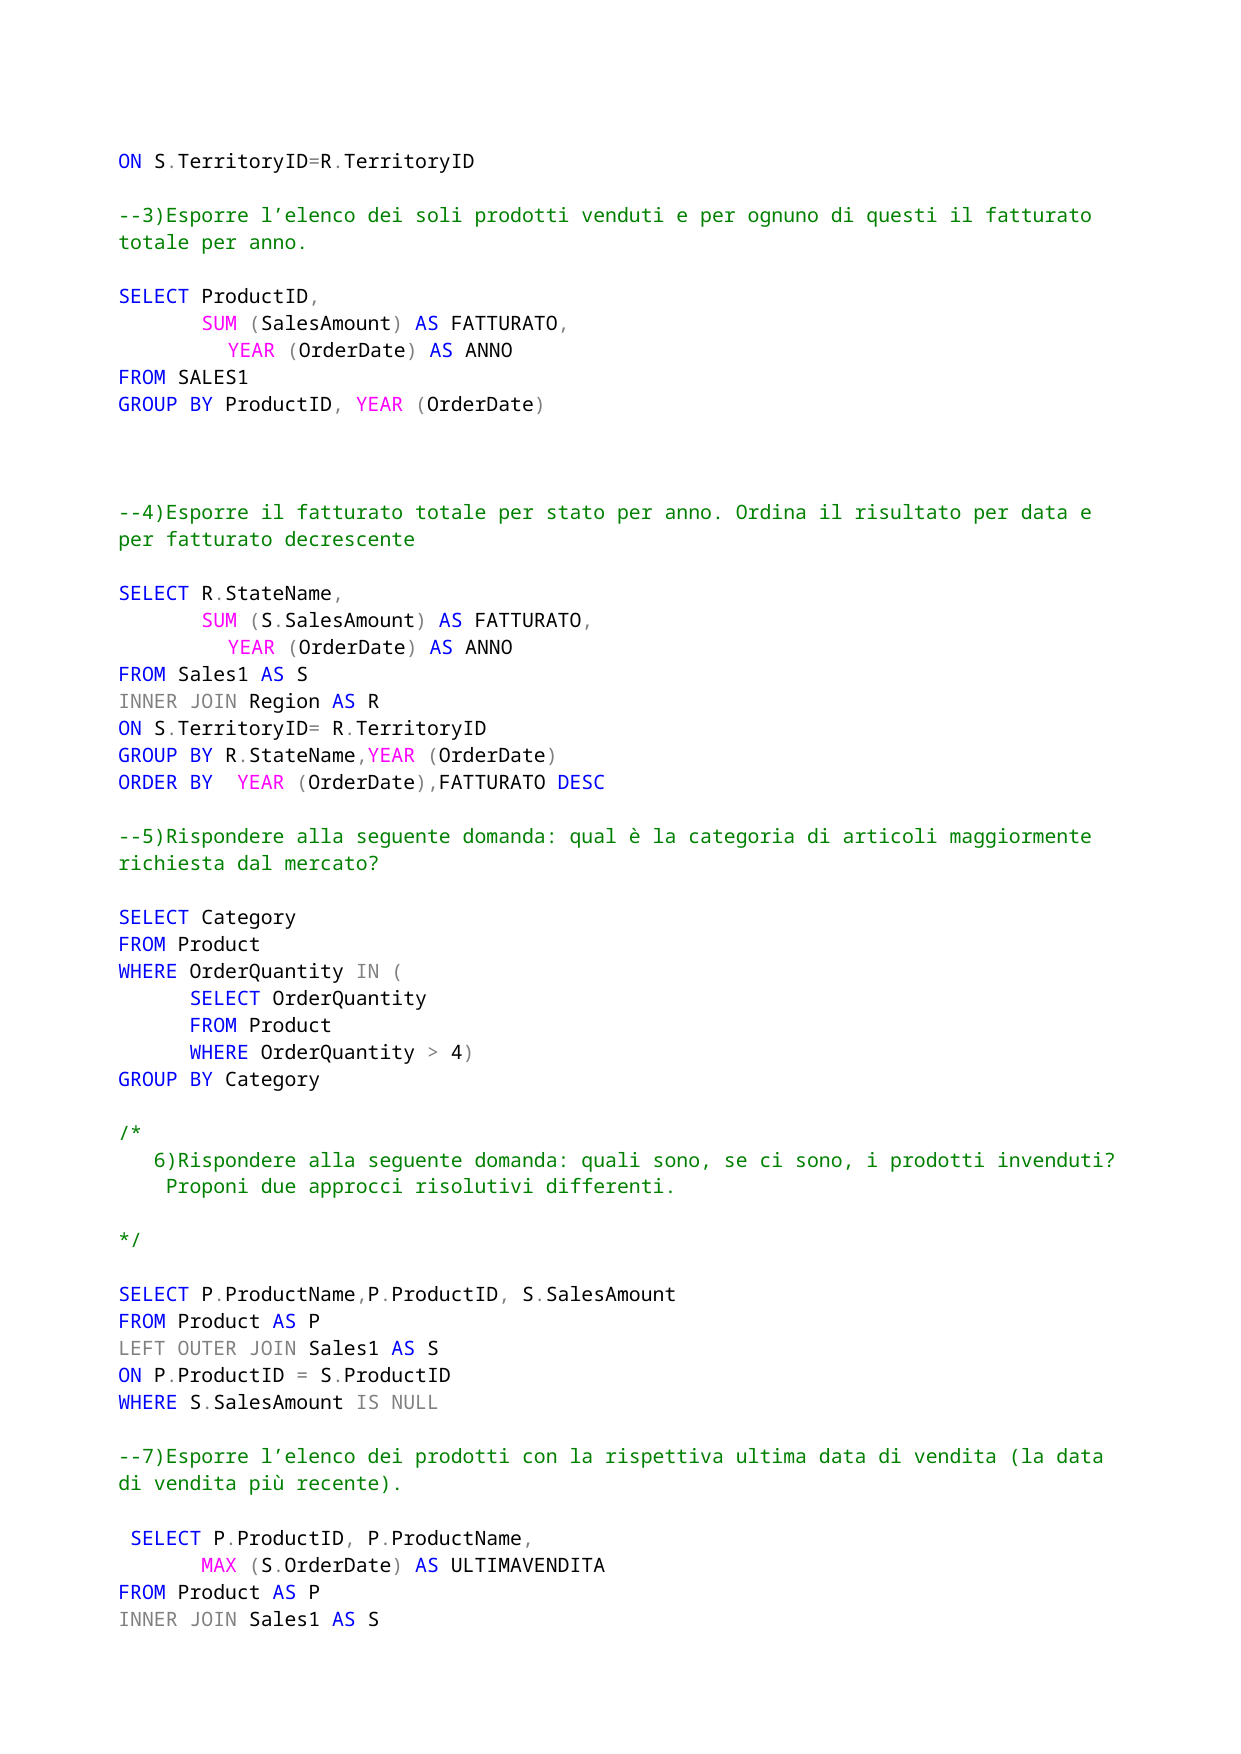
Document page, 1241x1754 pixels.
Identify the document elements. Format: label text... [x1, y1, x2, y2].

text --7)Esporre l’elenco dei prodotti con la rispettiva ultima data di vendita (la data di vendita più recente). [118, 1443, 1122, 1497]
text SELECT OrderQuantity [118, 984, 1122, 1011]
text ON S.TerritoryID= R.TerritoryID [118, 714, 1122, 741]
text 6)Rispondere alla seguente domanda: quali sono, se ci sono, i prodotti invenduti? [118, 1146, 1122, 1173]
text WHERE S.SalesAmount IS NULL [118, 1389, 1122, 1416]
text SELECT P.ProductID, P.ProductName, [118, 1524, 1122, 1552]
text GROUP BY Category [118, 1065, 1122, 1092]
text SUM (S.SalesAmount) AS FATTURATO, [118, 606, 1122, 633]
text ON S.TerritoryID=R.TerritoryID [118, 148, 1122, 174]
text SELECT R.StateName, [118, 579, 1122, 606]
text FROM SALES1 [118, 363, 1122, 390]
text GROUP BY ProductID, YEAR (OrderDate) [118, 390, 1122, 417]
text LEFT OUTER JOIN Sales1 AS S [118, 1335, 1122, 1362]
text INNER JOIN Sales1 AS S [118, 1606, 1122, 1632]
text FROM Product AS P [118, 1578, 1122, 1606]
text /* [118, 1119, 1122, 1146]
text YEAR (OrderDate) AS ANNO [118, 336, 1122, 363]
text ON P.ProductID = S.ProductID [118, 1362, 1122, 1389]
text MAX (S.OrderDate) AS ULTIMAVENDITA [118, 1552, 1122, 1578]
text WHERE OrderQuantity > 4) [118, 1038, 1122, 1065]
text WHERE OrderQuantity IN ( [118, 957, 1122, 984]
text INNER JOIN Region AS R [118, 687, 1122, 714]
text FROM Product [118, 930, 1122, 957]
text FROM Sales1 AS S [118, 660, 1122, 687]
text */ [118, 1227, 1122, 1254]
text SUM (SalesAmount) AS FATTURATO, [118, 309, 1122, 336]
text ORDER BY YEAR (OrderDate),FATTURATO DESC [118, 768, 1122, 795]
text --5)Rispondere alla seguente domanda: qual è la categoria di articoli maggiormente richiesta dal mercato? [118, 822, 1122, 876]
text --4)Esporre il fatturato totale per stato per anno. Ordina il risultato per data e per fatturato decrescente [118, 498, 1122, 552]
text GROUP BY R.StateName,YEAR (OrderDate) [118, 741, 1122, 768]
text SELECT P.ProductName,P.ProductID, S.SalesAmount [118, 1281, 1122, 1308]
text SELECT Category [118, 903, 1122, 930]
text FROM Product [118, 1011, 1122, 1038]
text YEAR (OrderDate) AS ANNO [118, 633, 1122, 660]
text SELECT ProductID, [118, 282, 1122, 309]
text --3)Esporre l’elenco dei soli prodotti venduti e per ognuno di questi il fatturato totale per anno. [118, 202, 1122, 256]
text Proponi due approcci risolutivi differenti. [118, 1173, 1122, 1200]
text FROM Product AS P [118, 1308, 1122, 1335]
